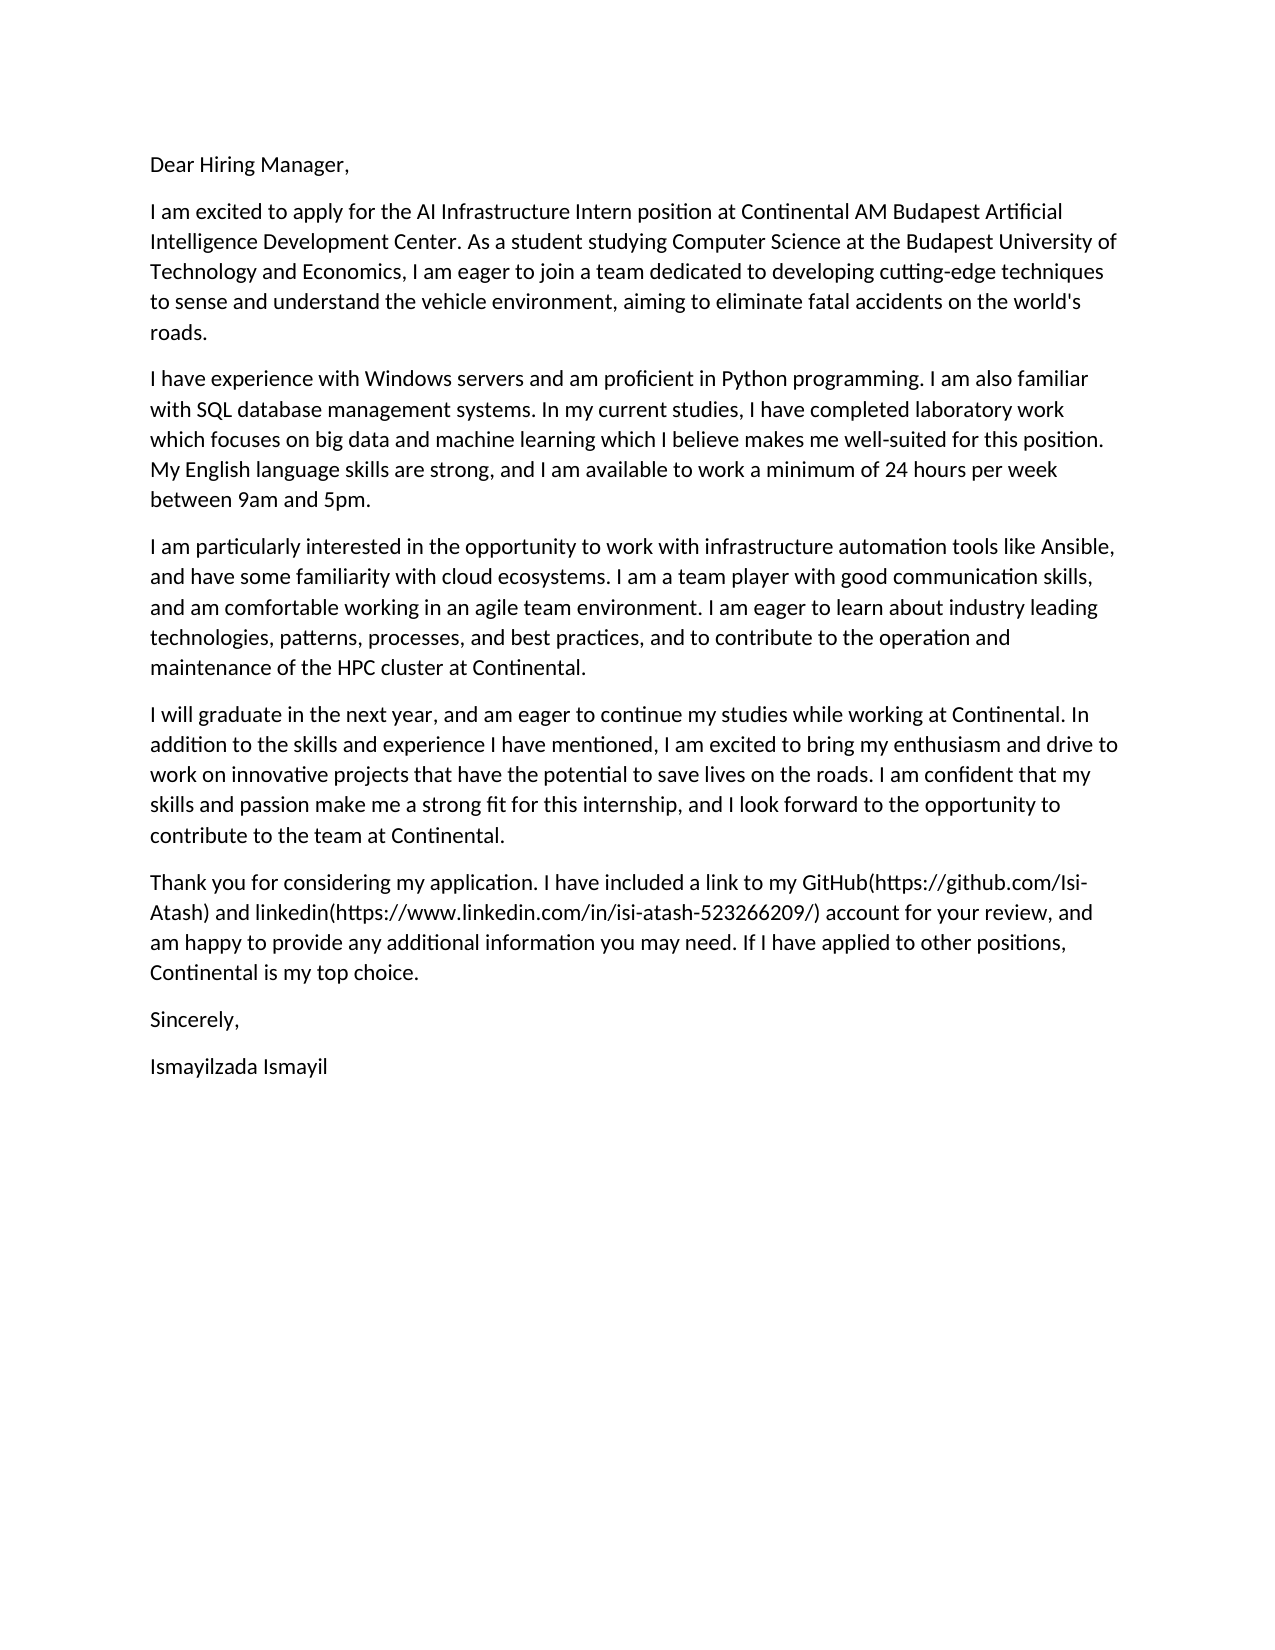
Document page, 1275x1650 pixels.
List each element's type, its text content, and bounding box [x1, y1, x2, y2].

text I have experience with Windows servers and am proficient in Python programming. I am also familiar with SQL database management systems. In my current studies, I have completed laboratory work which focuses on big data and machine learning which I believe makes me well-suited for this position. My English language skills are strong, and I am available to work a minimum of 24 hours per week between 9am and 5pm. [150, 364, 1125, 513]
text I will graduate in the next year, and am eager to continue my studies while working at Continental. In addition to the skills and experience I have mentioned, I am excited to bring my enthusiasm and drive to work on innovative projects that have the potential to save lives on the roads. I am confident that my skills and passion make me a strong fit for this internship, and I look forward to the opportunity to contribute to the team at Continental. [150, 700, 1125, 849]
text Dear Hiring Manager, [150, 150, 1125, 178]
text Ismayilzada Ismayil [150, 1052, 1125, 1080]
text Thank you for considering my application. I have included a link to my GitHub(https://github.com/Isi-Atash) and linkedin(https://www.linkedin.com/in/isi-atash-523266209/) account for your review, and am happy to provide any additional information you may need. If I have applied to other positions, Continental is my top choice. [150, 868, 1125, 986]
text I am excited to apply for the AI Infrastructure Intern position at Continental AM Budapest Artificial Intelligence Development Center. As a student studying Computer Science at the Budapest University of Technology and Economics, I am eager to join a team dedicated to developing cutting-edge techniques to sense and understand the vehicle environment, aiming to eliminate fatal accidents on the world's roads. [150, 197, 1125, 346]
text I am particularly interested in the opportunity to work with infrastructure automation tools like Ansible, and have some familiarity with cloud ecosystems. I am a team player with good communication skills, and am comfortable working in an agile team environment. I am eager to learn about industry leading technologies, patterns, processes, and best practices, and to contribute to the operation and maintenance of the HPC cluster at Continental. [150, 532, 1125, 681]
text Sincerely, [150, 1005, 1125, 1033]
